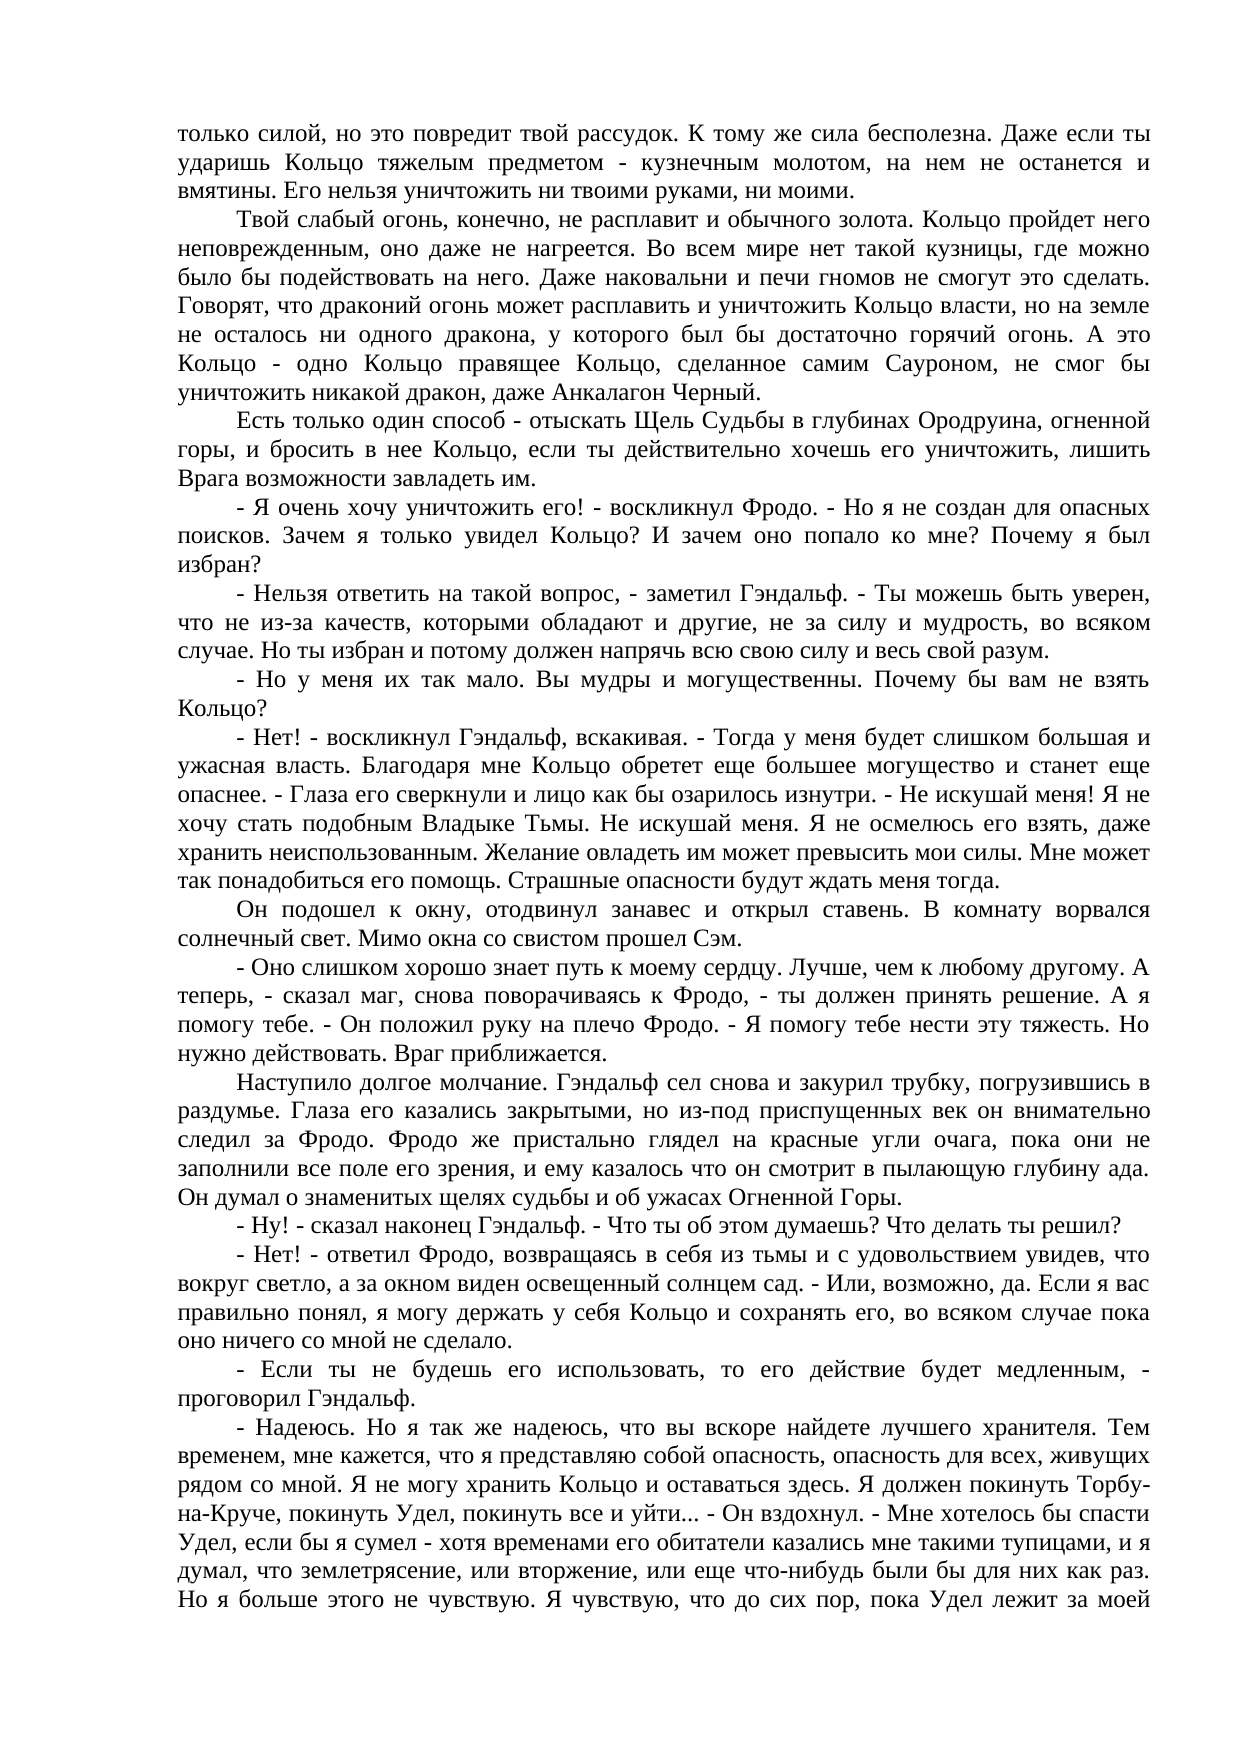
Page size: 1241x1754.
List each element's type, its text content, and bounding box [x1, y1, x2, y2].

text - Если ты не будешь его использовать, то его действие будет медленным, - проговорил Гэндальф. [177, 1354, 1152, 1412]
text Он подошел к окну, отодвинул занавес и открыл ставень. В комнату ворвался солнечный свет. Мимо окна со свистом прошел Сэм. [177, 894, 1152, 952]
text - Нельзя ответить на такой вопрос, - заметил Гэндальф. - Ты можешь быть уверен, что не из-за качеств, которыми обладают и другие, не за силу и мудрость, во всяком случае. Но ты избран и потому должен напрячь всю свою силу и весь свой разум. [177, 578, 1152, 664]
text Твой слабый огонь, конечно, не расплавит и обычного золота. Кольцо пройдет него неповрежденным, оно даже не нагреется. Во всем мире нет такой кузницы, где можно было бы подействовать на него. Даже наковальни и печи гномов не смогут это сделать. Говорят, что драконий огонь может расплавить и уничтожить Кольцо власти, но на земле не осталось ни одного дракона, у которого был бы достаточно горячий огонь. А это Кольцо - одно Кольцо правящее Кольцо, сделанное самим Сауроном, не смог бы уничтожить никакой дракон, даже Анкалагон Черный. [177, 204, 1152, 406]
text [177, 118, 1152, 204]
text - Оно слишком хорошо знает путь к моему сердцу. Лучше, чем к любому другому. А теперь, - сказал маг, снова поворачиваясь к Фродо, - ты должен принять решение. А я помогу тебе. - Он положил руку на плечо Фродо. - Я помогу тебе нести эту тяжесть. Но нужно действовать. Враг приближается. [177, 952, 1152, 1067]
text - Ну! - сказал наконец Гэндальф. - Что ты об этом думаешь? Что делать ты решил? [177, 1211, 1152, 1239]
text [177, 1412, 1152, 1613]
text - Но у меня их так мало. Вы мудры и могущественны. Почему бы вам не взять Кольцо? [177, 664, 1152, 722]
text Есть только один способ - отыскать Щель Судьбы в глубинах Ородруина, огненной горы, и бросить в нее Кольцо, если ты действительно хочешь его уничтожить, лишить Врага возможности завладеть им. [177, 406, 1152, 492]
text - Нет! - ответил Фродо, возвращаясь в себя из тьмы и с удовольствием увидев, что вокруг светло, а за окном виден освещенный солнцем сад. - Или, возможно, да. Если я вас правильно понял, я могу держать у себя Кольцо и сохранять его, во всяком случае пока оно ничего со мной не сделало. [177, 1239, 1152, 1354]
text - Нет! - воскликнул Гэндальф, вскакивая. - Тогда у меня будет слишком большая и ужасная власть. Благодаря мне Кольцо обретет еще большее могущество и станет еще опаснее. - Глаза его сверкнули и лицо как бы озарилось изнутри. - Не искушай меня! Я не хочу стать подобным Владыке Тьмы. Не искушай меня. Я не осмелюсь его взять, даже хранить неиспользованным. Желание овладеть им может превысить мои силы. Мне может так понадобиться его помощь. Страшные опасности будут ждать меня тогда. [177, 722, 1152, 894]
text Наступило долгое молчание. Гэндальф сел снова и закурил трубку, погрузившись в раздумье. Глаза его казались закрытыми, но из-под приспущенных век он внимательно следил за Фродо. Фродо же пристально глядел на красные угли очага, пока они не заполнили все поле его зрения, и ему казалось что он смотрит в пылающую глубину ада. Он думал о знаменитых щелях судьбы и об ужасах Огненной Горы. [177, 1067, 1152, 1211]
text - Я очень хочу уничтожить его! - воскликнул Фродо. - Но я не создан для опасных поисков. Зачем я только увидел Кольцо? И зачем оно попало ко мне? Почему я был избран? [177, 492, 1152, 578]
